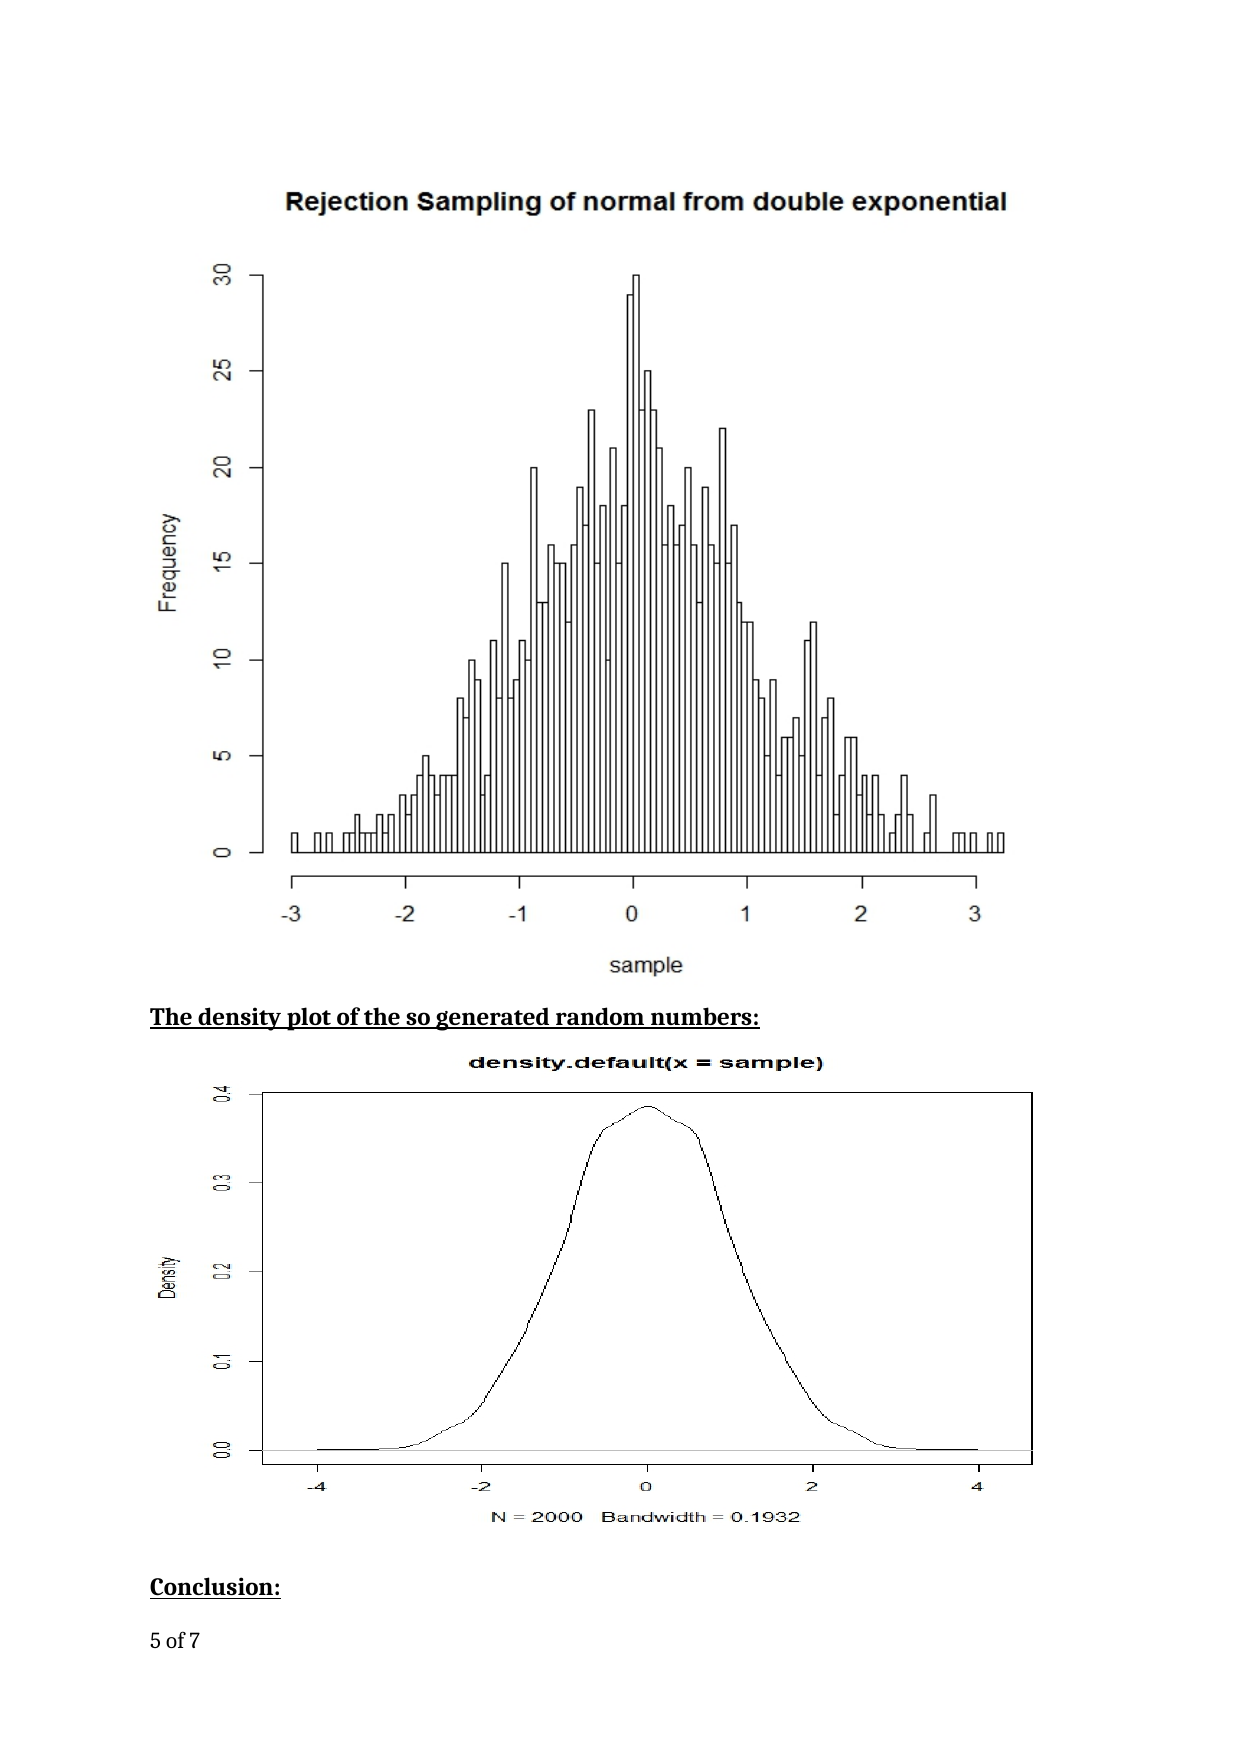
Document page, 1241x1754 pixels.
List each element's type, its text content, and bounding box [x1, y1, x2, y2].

text Conclusion: [150, 1573, 1090, 1602]
picture [150, 1031, 1091, 1540]
text The density plot of the so generated random numbers: [150, 1004, 1090, 1031]
picture [150, 150, 1091, 1004]
